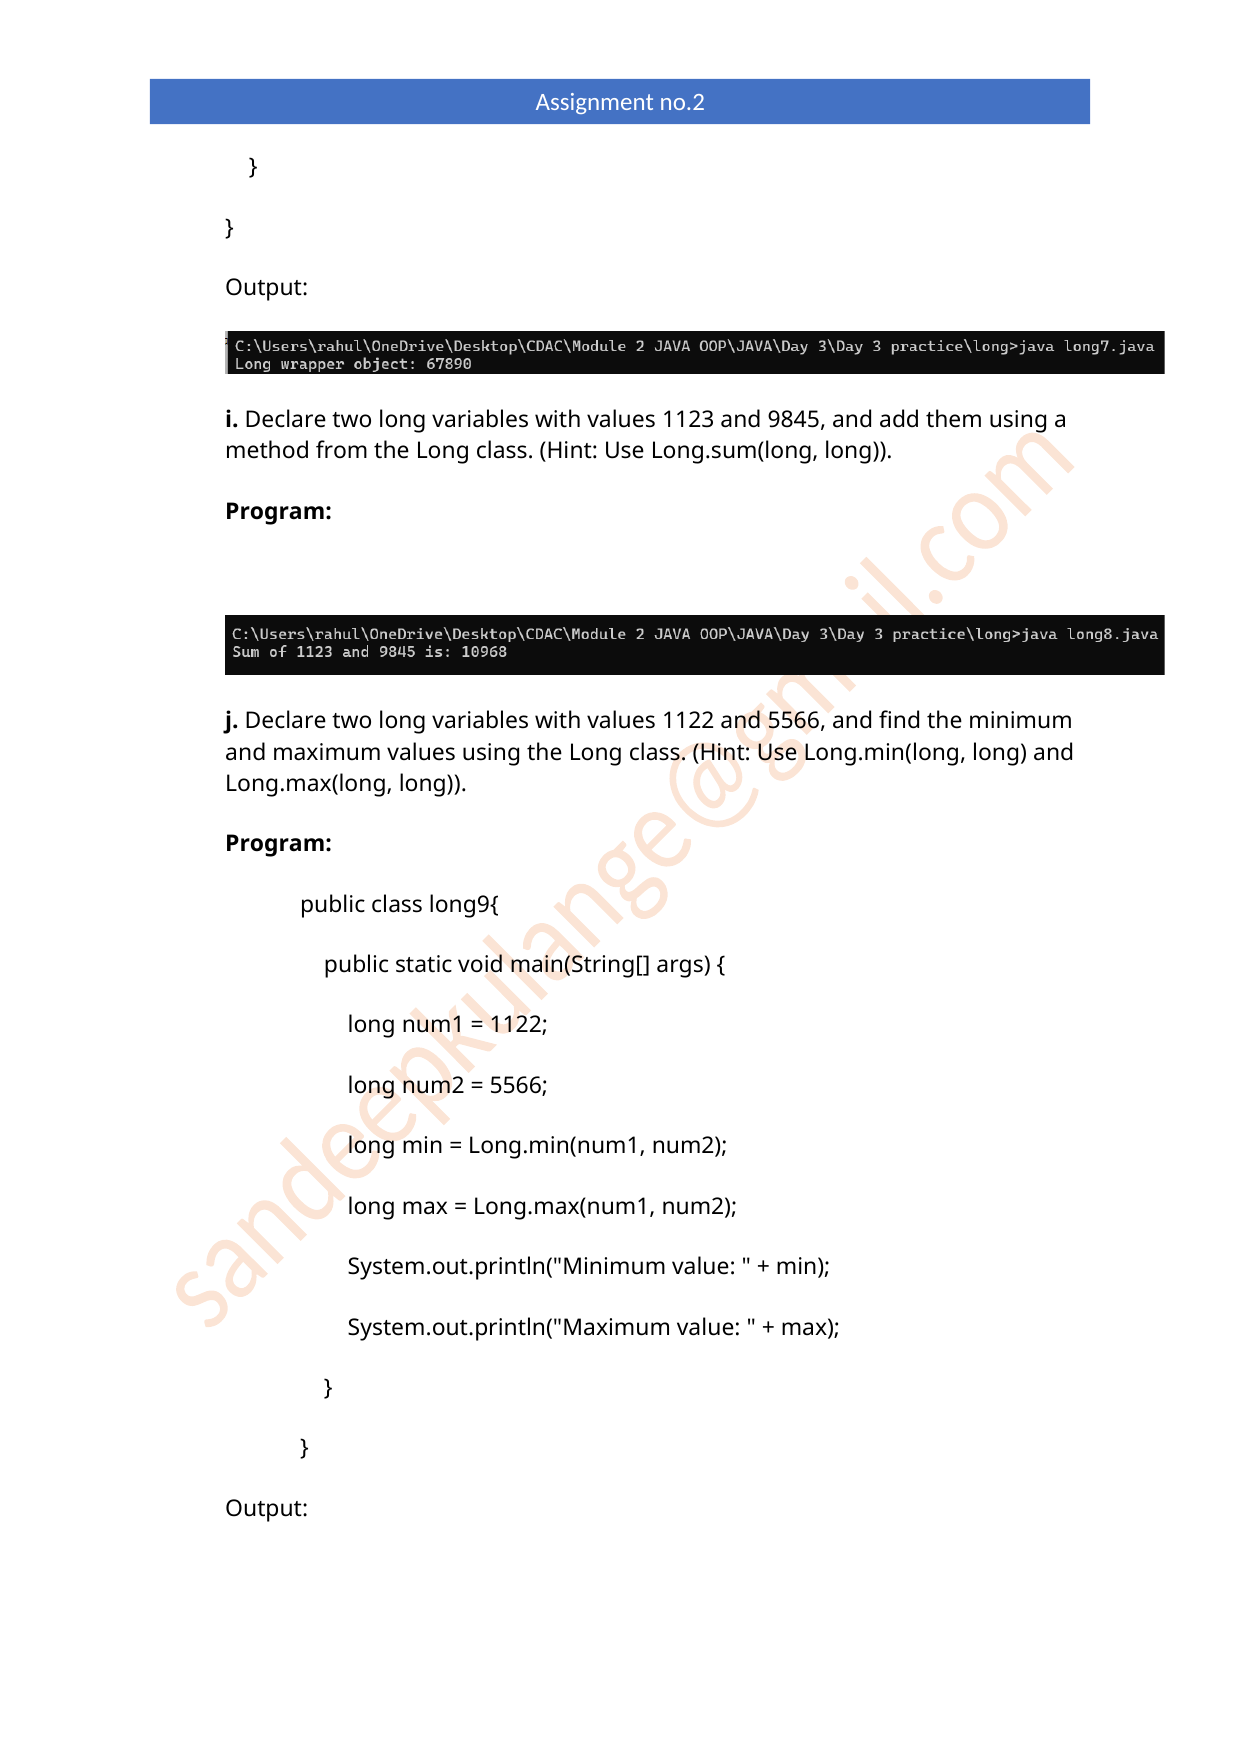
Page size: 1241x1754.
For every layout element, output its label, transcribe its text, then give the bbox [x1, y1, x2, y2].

text } [225, 150, 1090, 181]
text } [300, 1431, 1090, 1462]
text long num2 = 5566; [300, 1069, 1090, 1100]
text Program: [225, 494, 1090, 526]
text public class long9{ [300, 887, 1090, 919]
text Program: [225, 827, 1090, 858]
text Output: [150, 1492, 1090, 1523]
text } [300, 1371, 1090, 1402]
text i. Declare two long variables with values 1123 and 9845, and add them using a method from the Long class. (Hint: Use Long.sum(long, long)). [225, 403, 1090, 465]
text Output: [225, 271, 1090, 302]
text } [225, 210, 1090, 242]
text j. Declare two long variables with values 1122 and 5566, and find the minimum and maximum values using the Long class. (Hint: Use Long.min(long, long) and Long.max(long, long)). [225, 704, 1090, 798]
text long max = Long.max(num1, num2); [300, 1189, 1090, 1221]
text long min = Long.min(num1, num2); [300, 1129, 1090, 1160]
text System.out.println("Maximum value: " + max); [300, 1310, 1090, 1342]
text System.out.println("Minimum value: " + min); [300, 1250, 1090, 1281]
text long num1 = 1122; [300, 1008, 1090, 1039]
picture [225, 331, 1165, 374]
text public static void main(String[] args) { [300, 948, 1090, 979]
picture [225, 615, 1165, 675]
